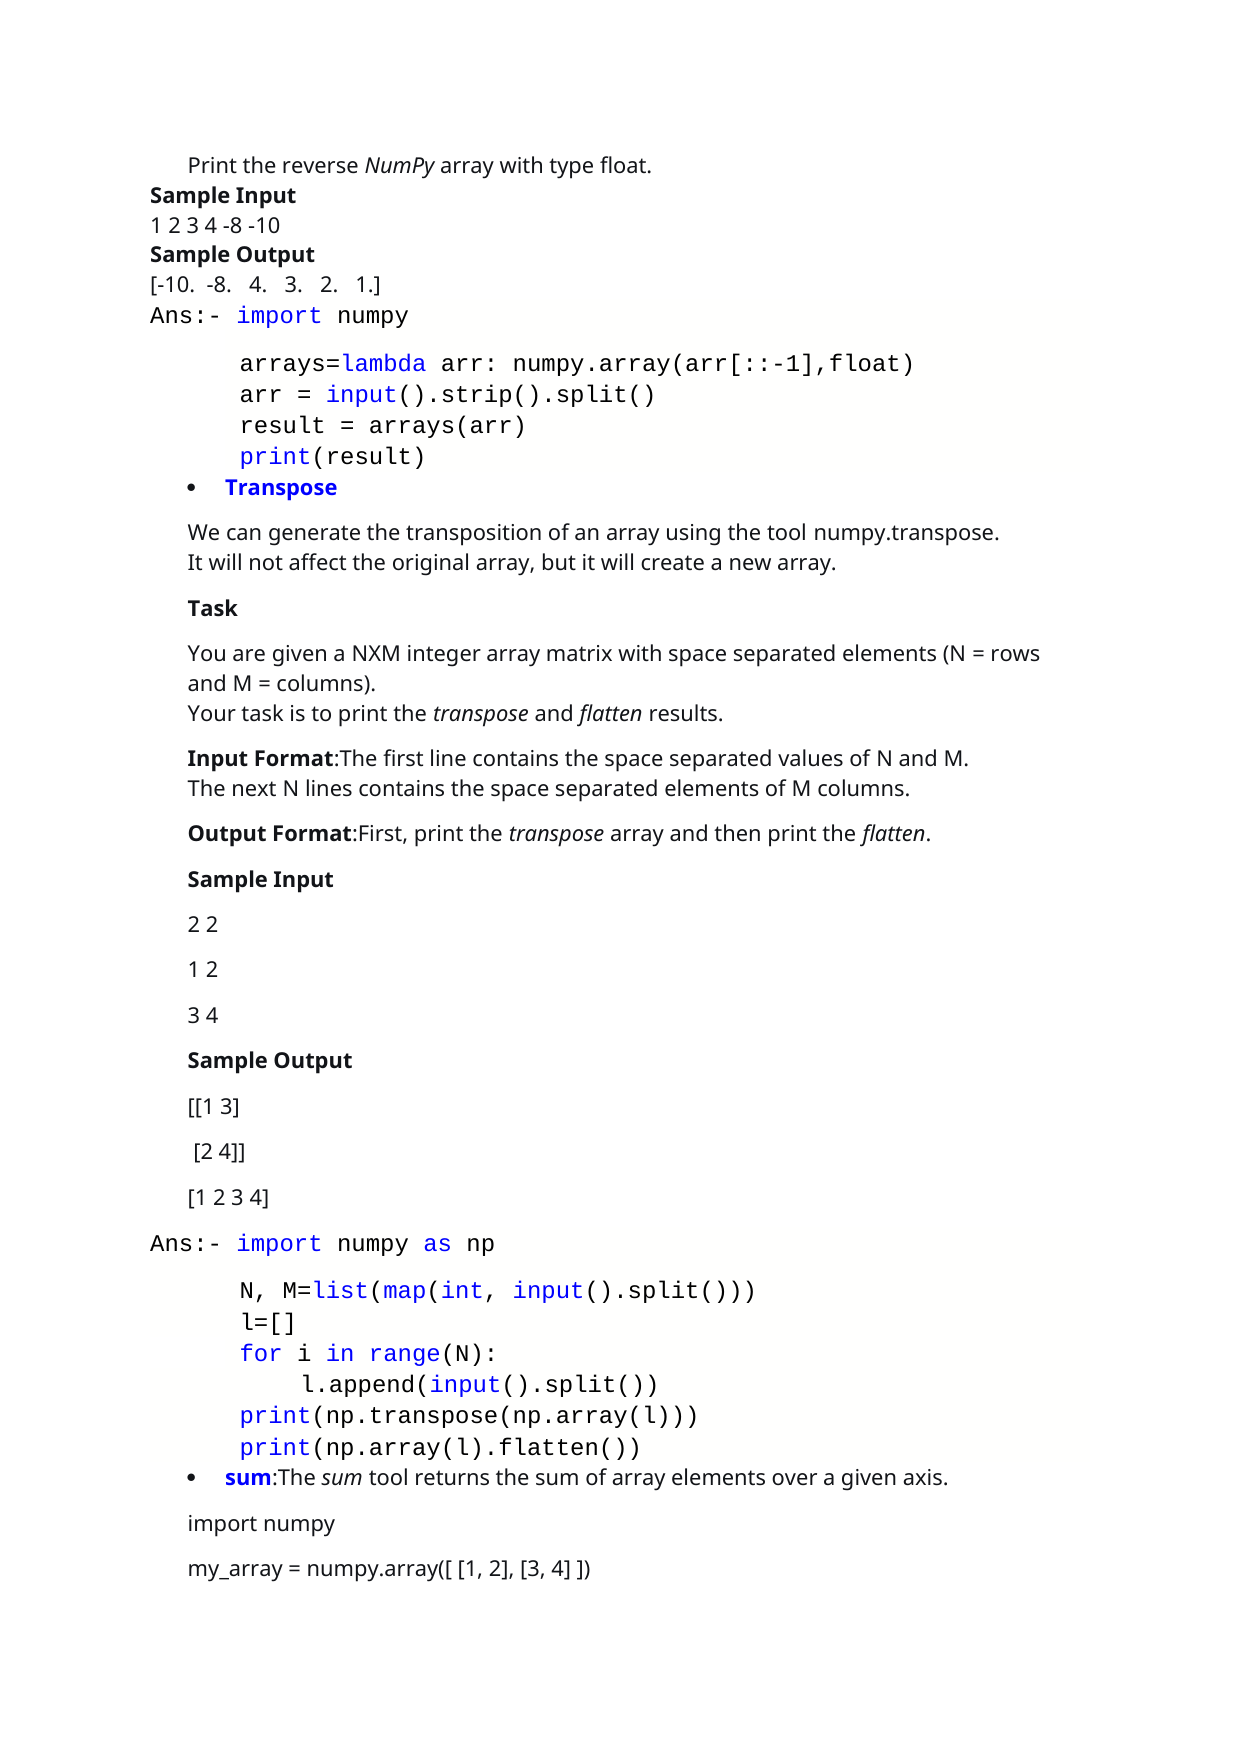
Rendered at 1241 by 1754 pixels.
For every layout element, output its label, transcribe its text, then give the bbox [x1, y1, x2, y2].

text arr = input().strip().split() [225, 378, 1090, 409]
text my_array = numpy.array([ [1, 2], [3, 4] ]) [187, 1553, 1090, 1583]
text [2 4]] [187, 1136, 1090, 1166]
text l=[] [150, 1306, 1090, 1337]
text Sample Output [187, 1045, 1090, 1075]
text [[1 3] [187, 1091, 1090, 1120]
text Task [187, 592, 1090, 622]
text Output Format:First, print the transpose array and then print the flatten. [187, 818, 1090, 848]
text Input Format:The first line contains the space separated values of N and M. The next N lines contains the space separated elements of M columns. [187, 743, 1090, 802]
text Ans:- import numpy as np [150, 1227, 1090, 1258]
text Ans:- import numpy [150, 299, 1090, 330]
text print(result) [225, 441, 1090, 472]
list sum:The sum tool returns the sum of array elements over a given axis. [187, 1462, 1090, 1492]
text Sample Output [150, 239, 1090, 269]
list Transpose [187, 472, 1090, 502]
text N, M=list(map(int, input().split())) [150, 1275, 1090, 1306]
text You are given a NXM integer array matrix with space separated elements (N = rows and M = columns). Your task is to print the transpose and flatten results. [187, 638, 1090, 727]
text print(np.array(l).flatten()) [150, 1431, 1090, 1462]
text print(np.transpose(np.array(l))) [150, 1400, 1090, 1431]
text We can generate the transposition of an array using the tool numpy.transpose. It will not affect the original array, but it will create a new array. [187, 517, 1090, 577]
text result = arrays(arr) [225, 409, 1090, 441]
text 1 2 [187, 954, 1090, 984]
text l.append(input().split()) [150, 1368, 1090, 1400]
text Sample Input [150, 180, 1090, 209]
text 3 4 [187, 1000, 1090, 1029]
text [-10. -8. 4. 3. 2. 1.] [150, 269, 1090, 299]
text 2 2 [187, 909, 1090, 939]
text Print the reverse NumPy array with type float. [187, 150, 1090, 180]
text Sample Input [187, 863, 1090, 893]
text import numpy [187, 1508, 1090, 1537]
text 1 2 3 4 -8 -10 [150, 209, 1090, 239]
text arrays=lambda arr: numpy.array(arr[::-1],float) [225, 347, 1090, 378]
text [1 2 3 4] [187, 1181, 1090, 1211]
text for i in range(N): [225, 1337, 1090, 1368]
